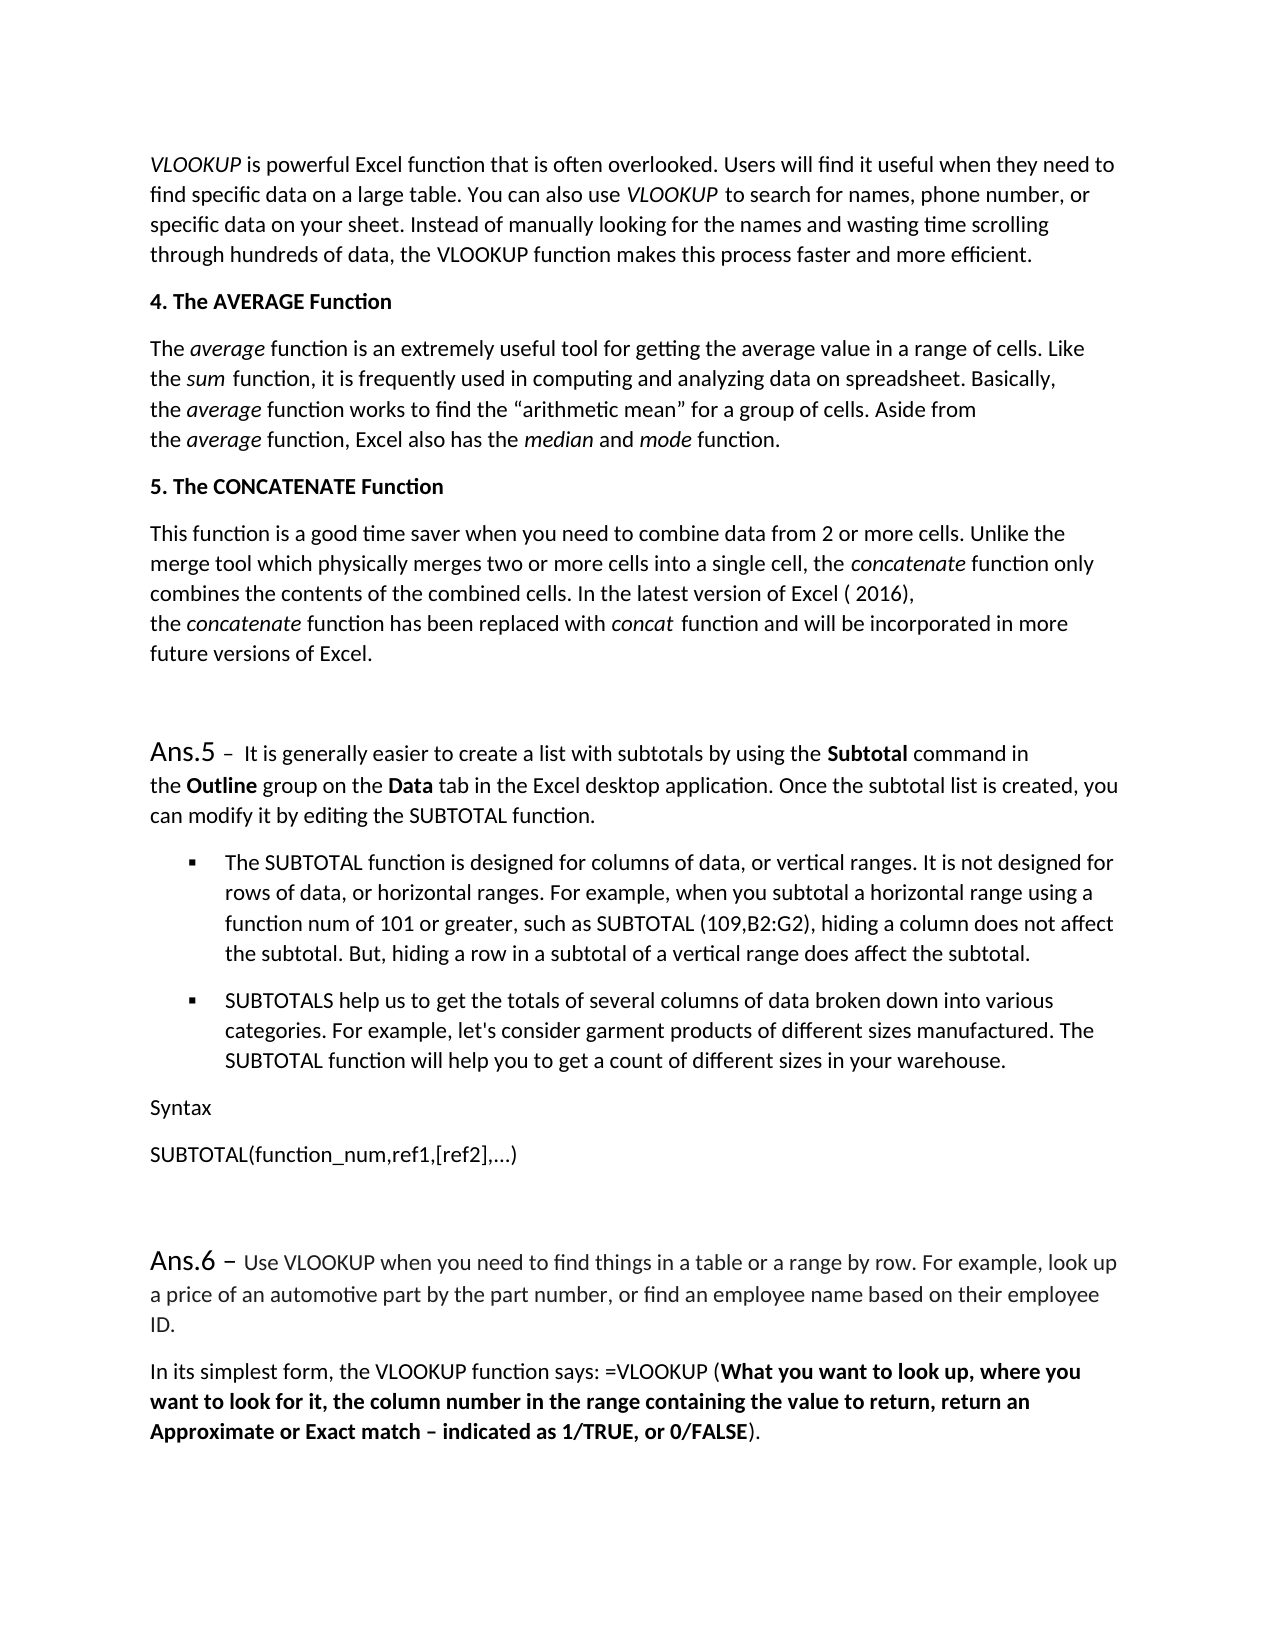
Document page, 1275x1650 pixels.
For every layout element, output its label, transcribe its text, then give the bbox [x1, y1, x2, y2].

text In its simplest form, the VLOOKUP function says: =VLOOKUP (What you want to look up, where you want to look for it, the column number in the range containing the value to return, return an Approximate or Exact match – indicated as 1/TRUE, or 0/FALSE). [150, 1357, 1125, 1445]
text 5. The CONCATENATE Function [150, 472, 1125, 500]
text VLOOKUP is powerful Excel function that is often overlooked. Users will find it useful when they need to find specific data on a large table. You can also use VLOOKUP to search for names, phone number, or specific data on your sheet. Instead of manually looking for the names and wasting time scrolling through hundreds of data, the VLOOKUP function makes this process faster and more efficient. [150, 150, 1125, 269]
text 4. The AVERAGE Function [150, 287, 1125, 316]
text The average function is an extremely useful tool for getting the average value in a range of cells. Like the sum function, it is frequently used in computing and analyzing data on spreadsheet. Basically, the average function works to find the “arithmetic mean” for a group of cells. Aside from the average function, Excel also has the median and mode function. [150, 334, 1125, 453]
text SUBTOTAL(function_num,ref1,[ref2],...) [150, 1140, 1125, 1168]
list SUBTOTALS help us to get the totals of several columns of data broken down into various categories. For example, let's consider garment products of different sizes manufactured. The SUBTOTAL function will help you to get a count of different sizes in your warehouse. [187, 986, 1125, 1074]
text Syntax [150, 1093, 1125, 1121]
text Ans.5 – It is generally easier to create a list with subtotals by using the Subtotal command in the Outline group on the Data tab in the Excel desktop application. Once the subtotal list is created, you can modify it by editing the SUBTOTAL function. [150, 733, 1125, 829]
text This function is a good time saver when you need to combine data from 2 or more cells. Unlike the merge tool which physically merges two or more cells into a single cell, the concatenate function only combines the contents of the combined cells. In the latest version of Excel ( 2016), the concatenate function has been replaced with concat function and will be incorporated in more future versions of Excel. [150, 519, 1125, 668]
text Ans.6 – Use VLOOKUP when you need to find things in a table or a range by row. For example, look up a price of an automotive part by the part number, or find an employee name based on their employee ID. [150, 1242, 1125, 1338]
list The SUBTOTAL function is designed for columns of data, or vertical ranges. It is not designed for rows of data, or horizontal ranges. For example, when you subtotal a horizontal range using a function num of 101 or greater, such as SUBTOTAL (109,B2:G2), hiding a column does not affect the subtotal. But, hiding a row in a subtotal of a vertical range does affect the subtotal. [187, 848, 1125, 967]
